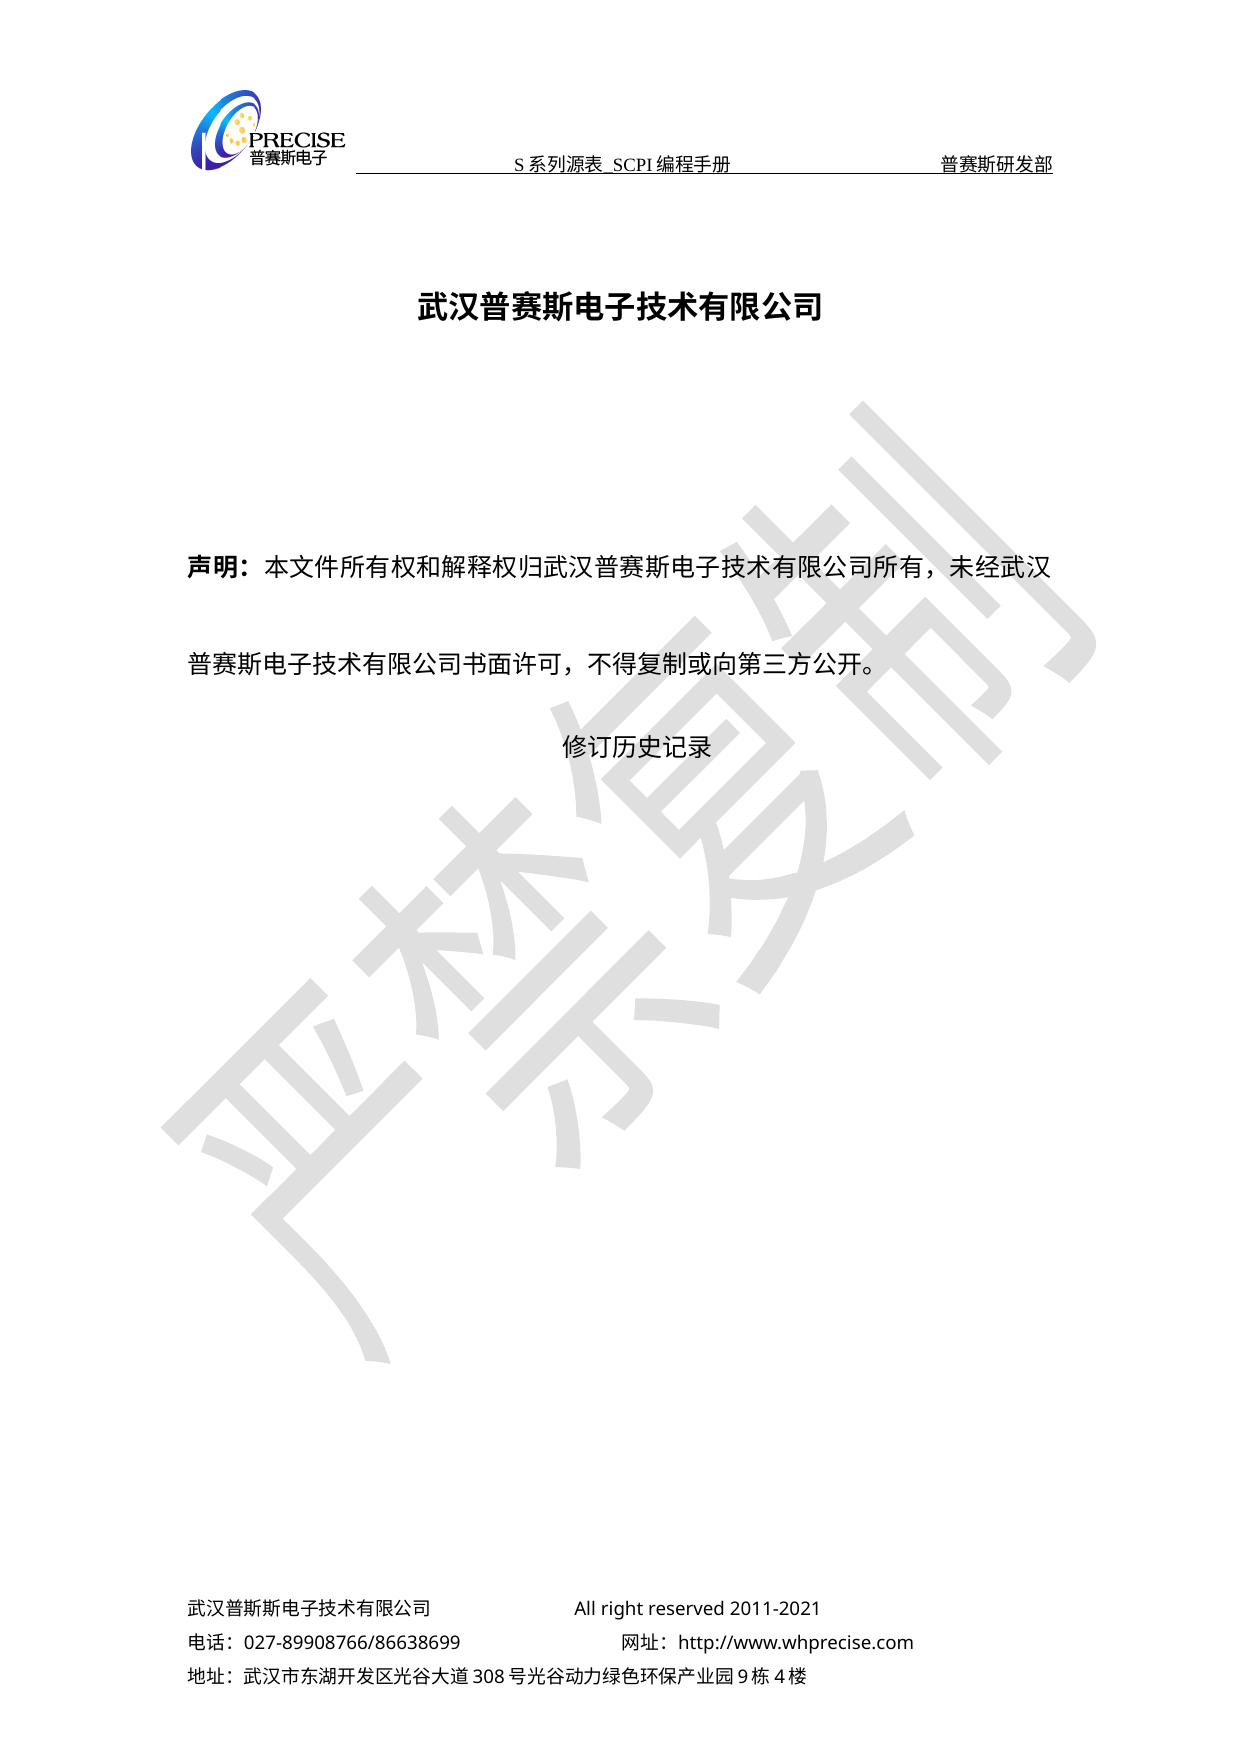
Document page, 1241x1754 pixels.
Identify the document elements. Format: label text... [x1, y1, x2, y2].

text 声明：本文件所有权和解释权归武汉普赛斯电子技术有限公司所有，未经武汉普赛斯电子技术有限公司书面许可，不得复制或向第三方公开。 [187, 533, 1053, 695]
picture [187, 88, 356, 172]
text 武汉普赛斯电子技术有限公司 [187, 272, 1053, 337]
text 修订历史记录 [187, 713, 1053, 778]
